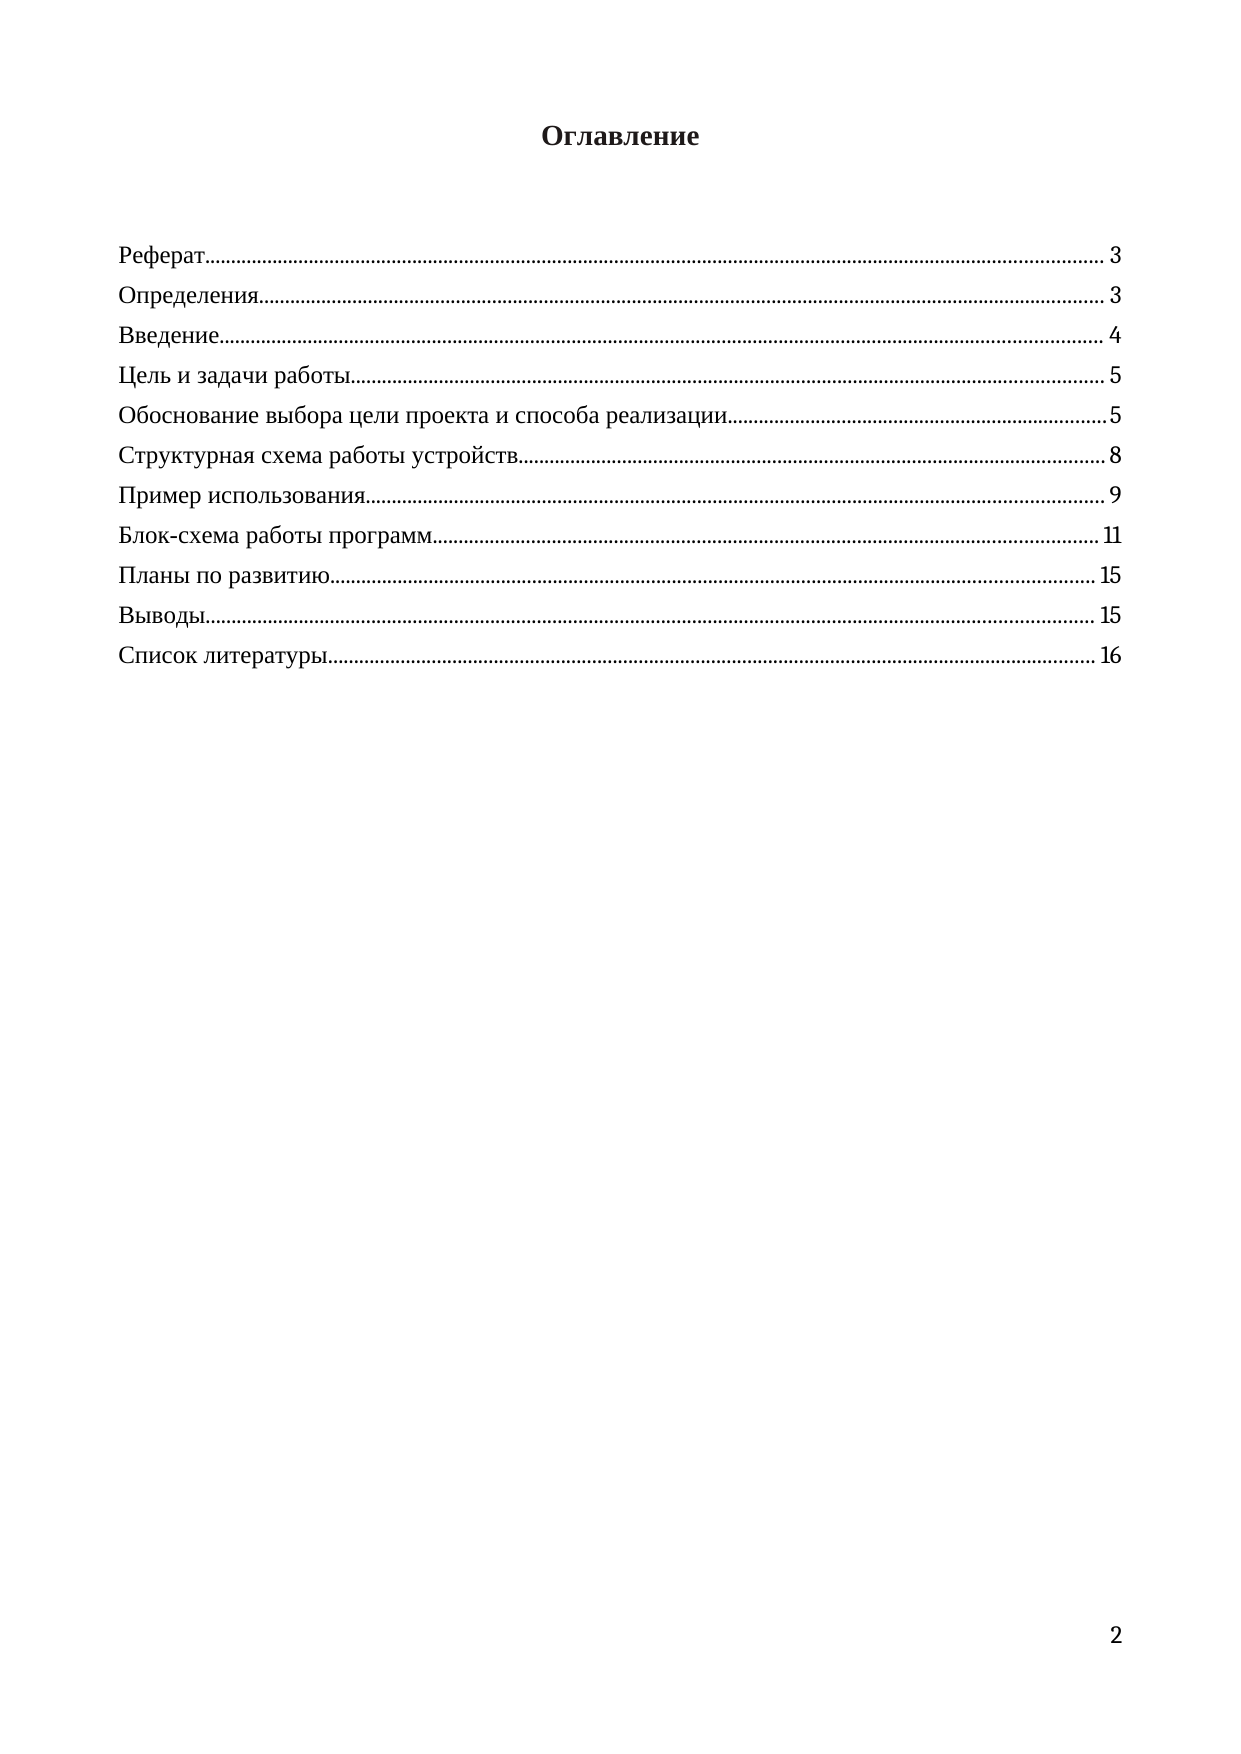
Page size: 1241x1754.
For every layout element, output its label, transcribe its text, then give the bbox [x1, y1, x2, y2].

text Оглавление [118, 118, 1122, 152]
